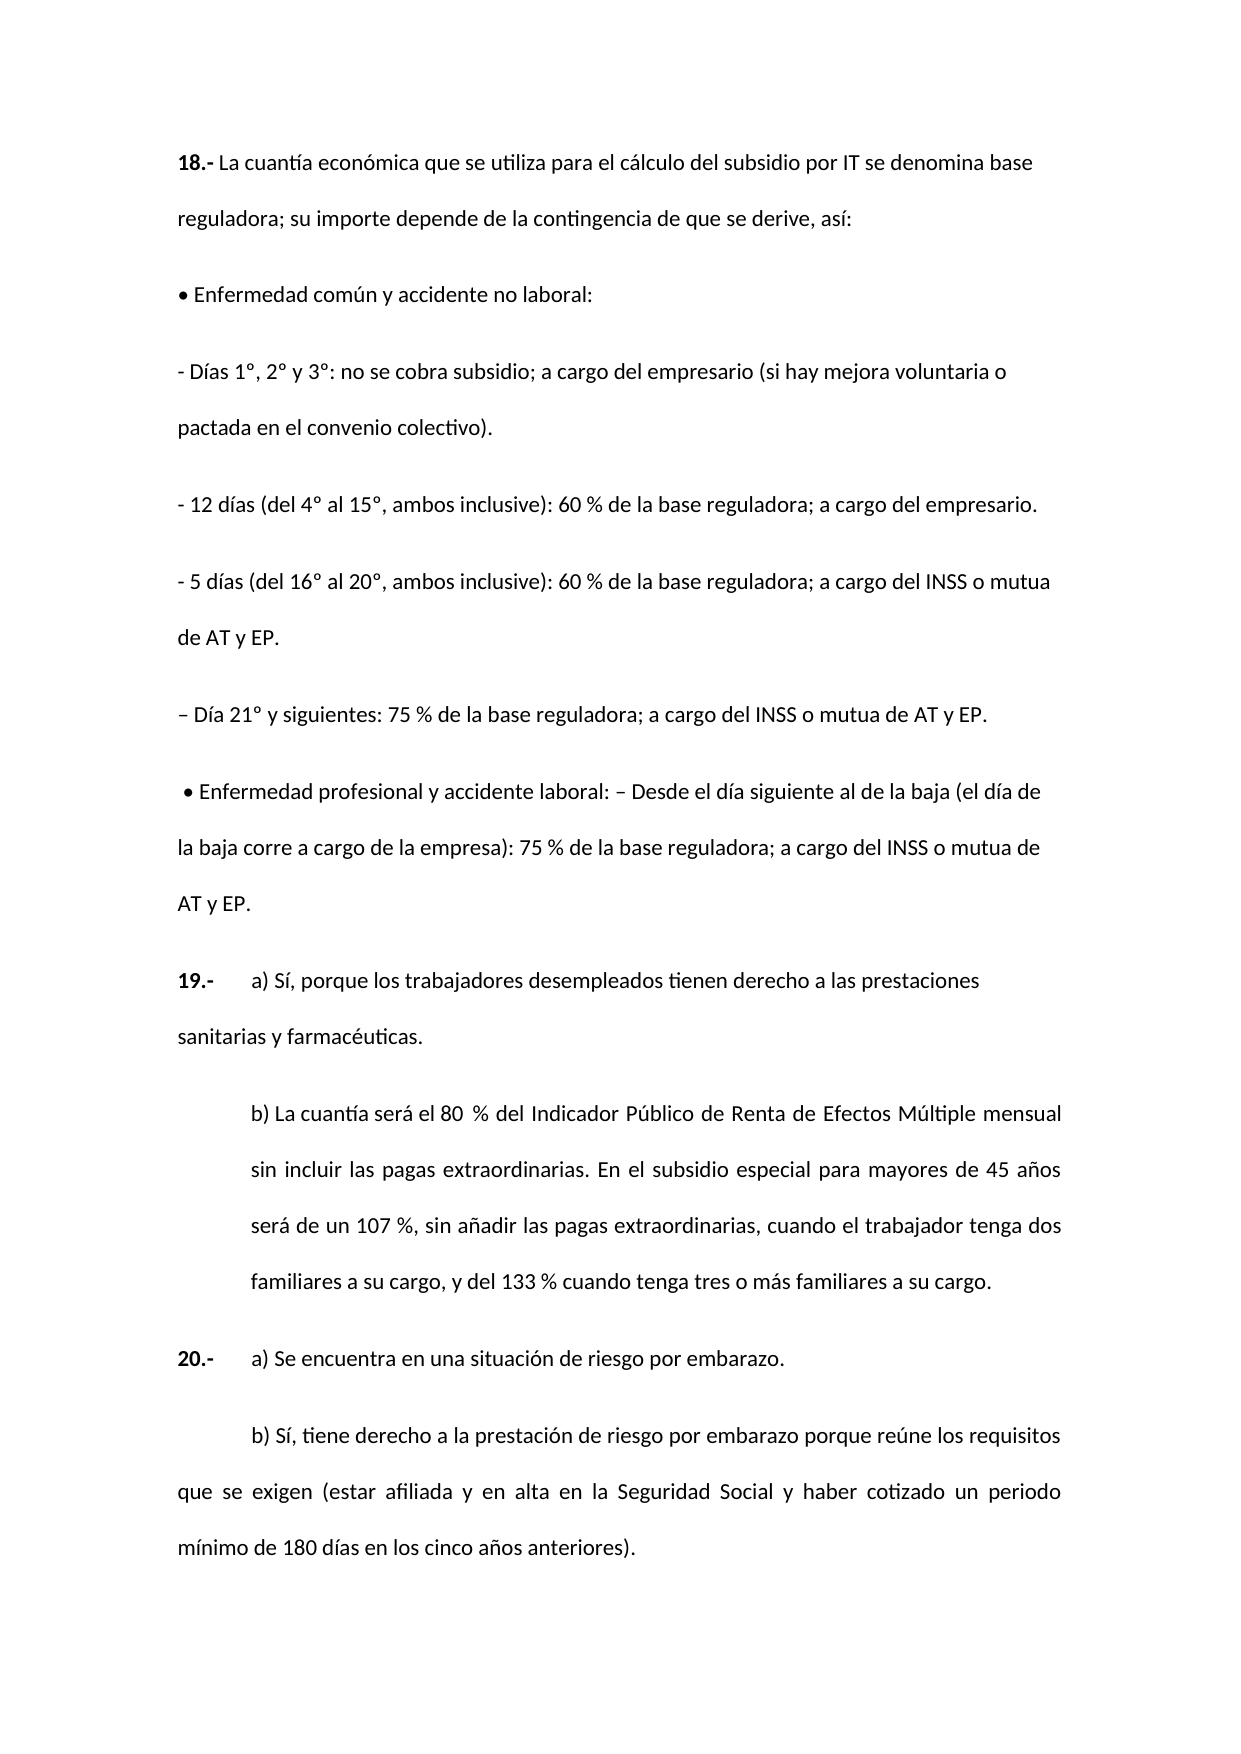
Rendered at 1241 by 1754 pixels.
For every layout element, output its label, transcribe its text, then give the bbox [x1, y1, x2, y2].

text - Días 1º, 2º y 3º: no se cobra subsidio; a cargo del empresario (si hay mejora voluntaria o pactada en el convenio colectivo). [177, 357, 1063, 441]
text b) La cuantía será el 80 % del Indicador Público de Renta de Efectos Múltiple mensual sin incluir las pagas extraordinarias. En el subsidio especial para mayores de 45 años será de un 107 %, sin añadir las pagas extraordinarias, cuando el trabajador tenga dos familiares a su cargo, y del 133 % cuando tenga tres o más familiares a su cargo. [251, 1099, 1063, 1295]
text 20.- a) Se encuentra en una situación de riesgo por embarazo. [177, 1344, 1063, 1372]
text – Día 21º y siguientes: 75 % de la base reguladora; a cargo del INSS o mutua de AT y EP. [177, 700, 1063, 728]
text • Enfermedad profesional y accidente laboral: – Desde el día siguiente al de la baja (el día de la baja corre a cargo de la empresa): 75 % de la base reguladora; a cargo del INSS o mutua de AT y EP. [177, 777, 1063, 917]
text 18.- La cuantía económica que se utiliza para el cálculo del subsidio por IT se denomina base reguladora; su importe depende de la contingencia de que se derive, así: [177, 148, 1063, 232]
text - 12 días (del 4º al 15º, ambos inclusive): 60 % de la base reguladora; a cargo del empresario. [177, 490, 1063, 518]
text b) Sí, tiene derecho a la prestación de riesgo por embarazo porque reúne los requisitos que se exigen (estar afiliada y en alta en la Seguridad Social y haber cotizado un periodo mínimo de 180 días en los cinco años anteriores). [177, 1421, 1063, 1561]
text 19.- a) Sí, porque los trabajadores desempleados tienen derecho a las prestaciones sanitarias y farmacéuticas. [177, 966, 1063, 1050]
text • Enfermedad común y accidente no laboral: [177, 281, 1063, 308]
text - 5 días (del 16º al 20º, ambos inclusive): 60 % de la base reguladora; a cargo del INSS o mutua de AT y EP. [177, 567, 1063, 651]
